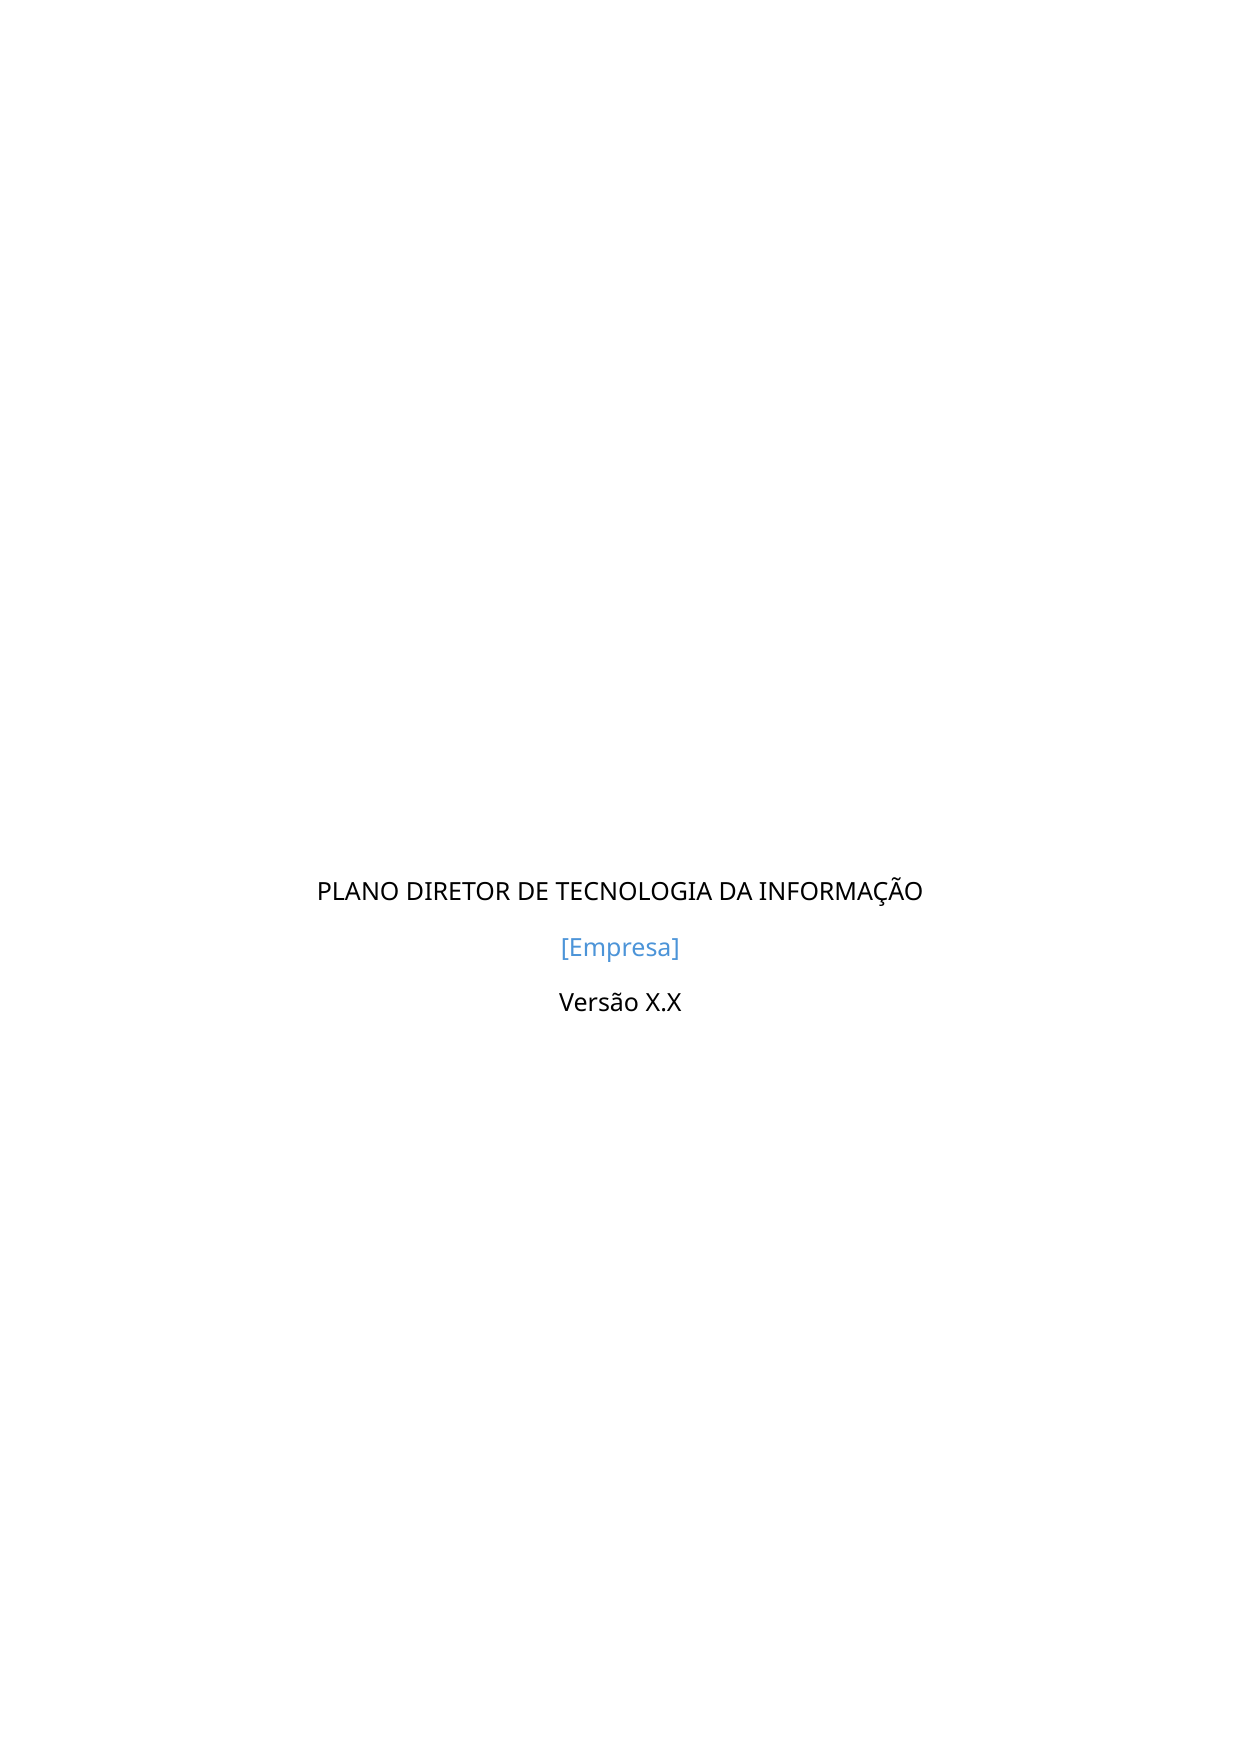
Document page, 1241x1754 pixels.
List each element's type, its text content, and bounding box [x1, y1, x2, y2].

text PLANO DIRETOR DE TECNOLOGIA DA INFORMAÇÃO [177, 873, 1063, 907]
text [Empresa] [177, 929, 1063, 963]
text Versão X.X [177, 985, 1063, 1019]
